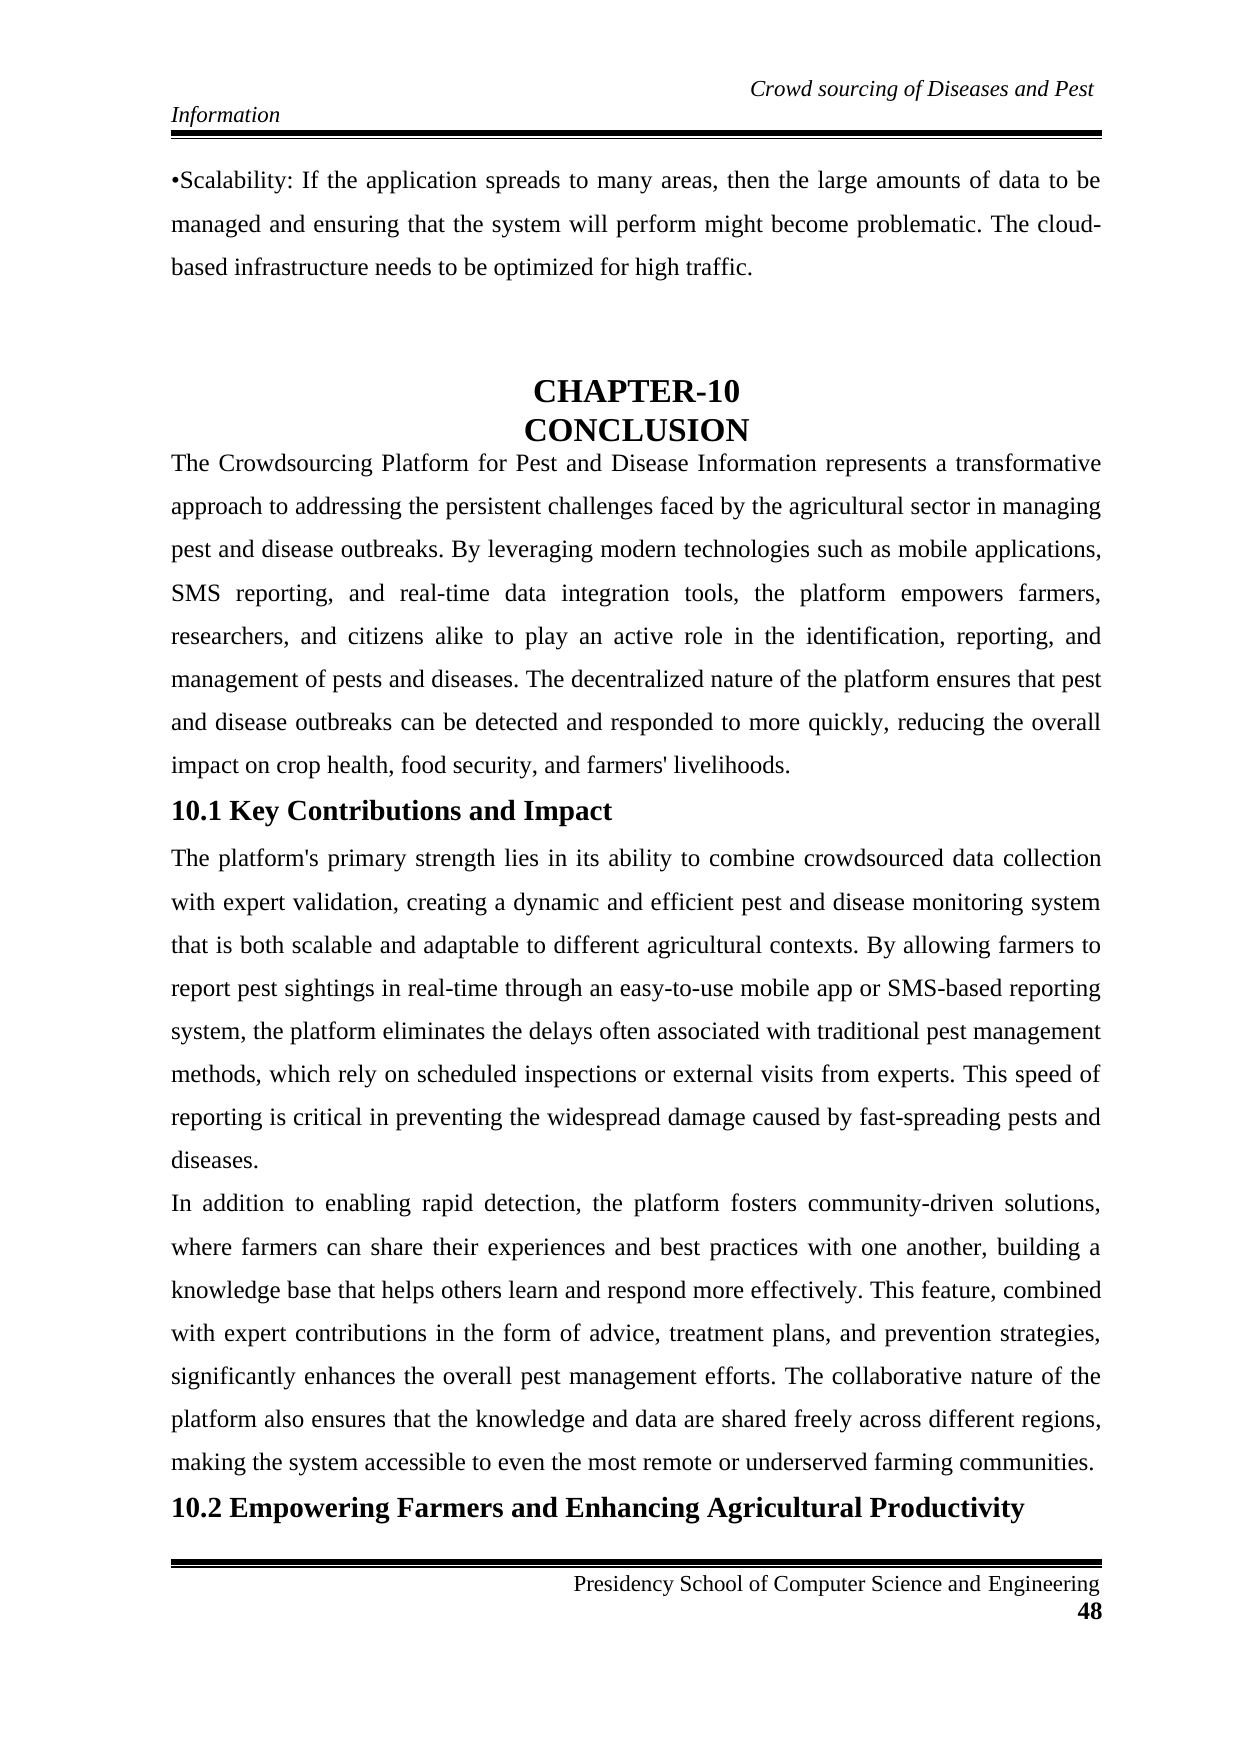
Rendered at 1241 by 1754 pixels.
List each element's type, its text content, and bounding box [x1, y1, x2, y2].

text The Crowdsourcing Platform for Pest and Disease Information represents a transformative approach to addressing the persistent challenges faced by the agricultural sector in managing pest and disease outbreaks. By leveraging modern technologies such as mobile applications, SMS reporting, and real-time data integration tools, the platform empowers farmers, researchers, and citizens alike to play an active role in the identification, reporting, and management of pests and diseases. The decentralized nature of the platform ensures that pest and disease outbreaks can be detected and responded to more quickly, reducing the overall impact on crop health, food security, and farmers' livelihoods. [171, 448, 1102, 779]
text The platform's primary strength lies in its ability to combine crowdsourced data collection with expert validation, creating a dynamic and efficient pest and disease monitoring system that is both scalable and adaptable to different agricultural contexts. By allowing farmers to report pest sightings in real-time through an easy-to-use mobile app or SMS-based reporting system, the platform eliminates the delays often associated with traditional pest management methods, which rely on scheduled inspections or external visits from experts. This speed of reporting is critical in preventing the widespread damage caused by fast-spreading pests and diseases. [171, 843, 1102, 1174]
text •Scalability: If the application spreads to many areas, then the large amounts of data to be managed and ensuring that the system will perform might become problematic. The cloud-based infrastructure needs to be optimized for high traffic. [171, 166, 1102, 281]
text 10.2 Empowering Farmers and Enhancing Agricultural Productivity [171, 1490, 1102, 1524]
text CHAPTER-10 [171, 372, 1102, 410]
text In addition to enabling rapid detection, the platform fosters community-driven solutions, where farmers can share their experiences and best practices with one another, building a knowledge base that helps others learn and respond more effectively. This feature, combined with expert contributions in the form of advice, treatment plans, and prevention strategies, significantly enhances the overall pest management efforts. The collaborative nature of the platform also ensures that the knowledge and data are shared freely across different regions, making the system accessible to even the most remote or underserved farming communities. [171, 1188, 1102, 1476]
text CONCLUSION [171, 410, 1102, 448]
text 10.1 Key Contributions and Impact [171, 793, 1102, 827]
